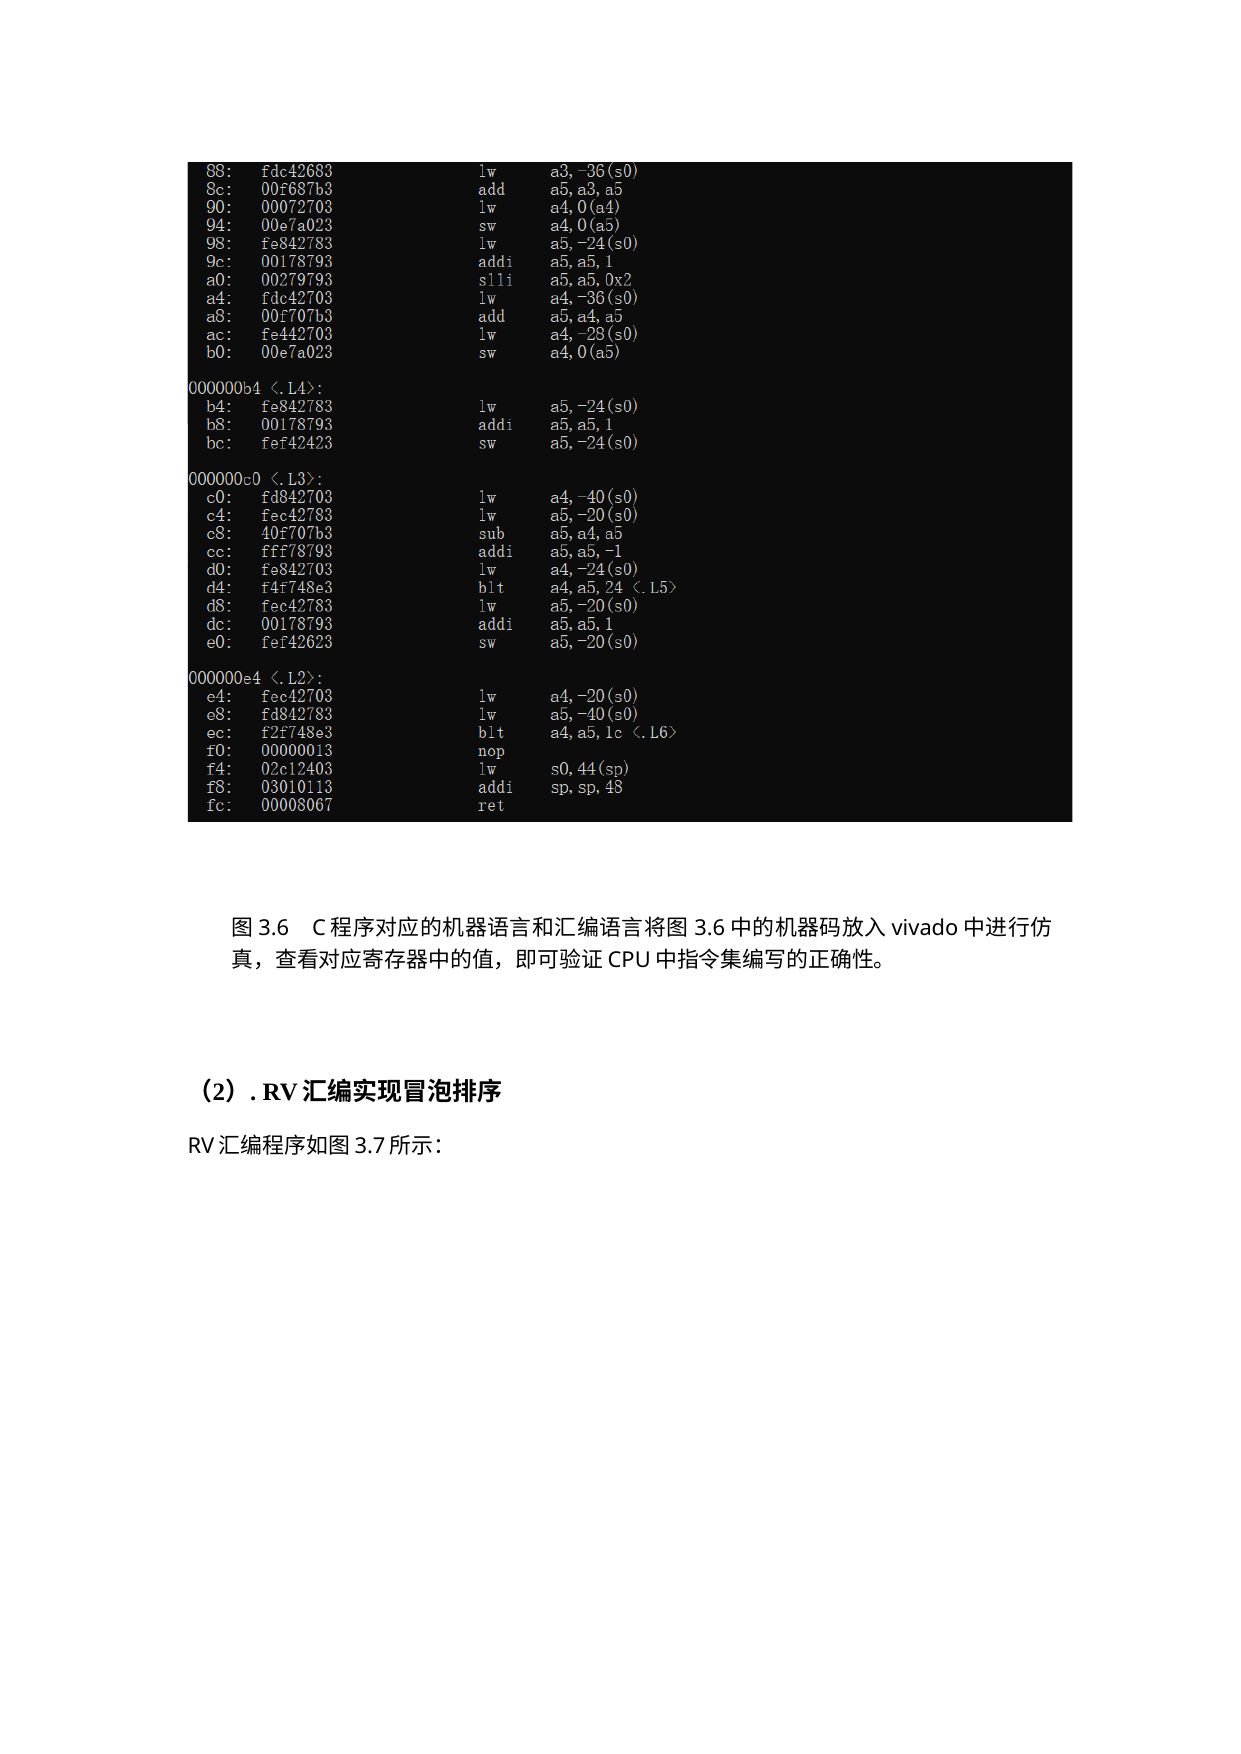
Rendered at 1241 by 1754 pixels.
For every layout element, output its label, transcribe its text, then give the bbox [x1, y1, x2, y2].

title （2）. RV汇编实现冒泡排序 [187, 1057, 1053, 1122]
text RV汇编程序如图3.7所示： [187, 1128, 1053, 1161]
picture [187, 162, 1073, 822]
list 图3.6 C程序对应的机器语言和汇编语言将图3.6中的机器码放入vivado中进行仿真，查看对应寄存器中的值，即可验证CPU中指令集编写的正确性。 [231, 909, 1053, 974]
